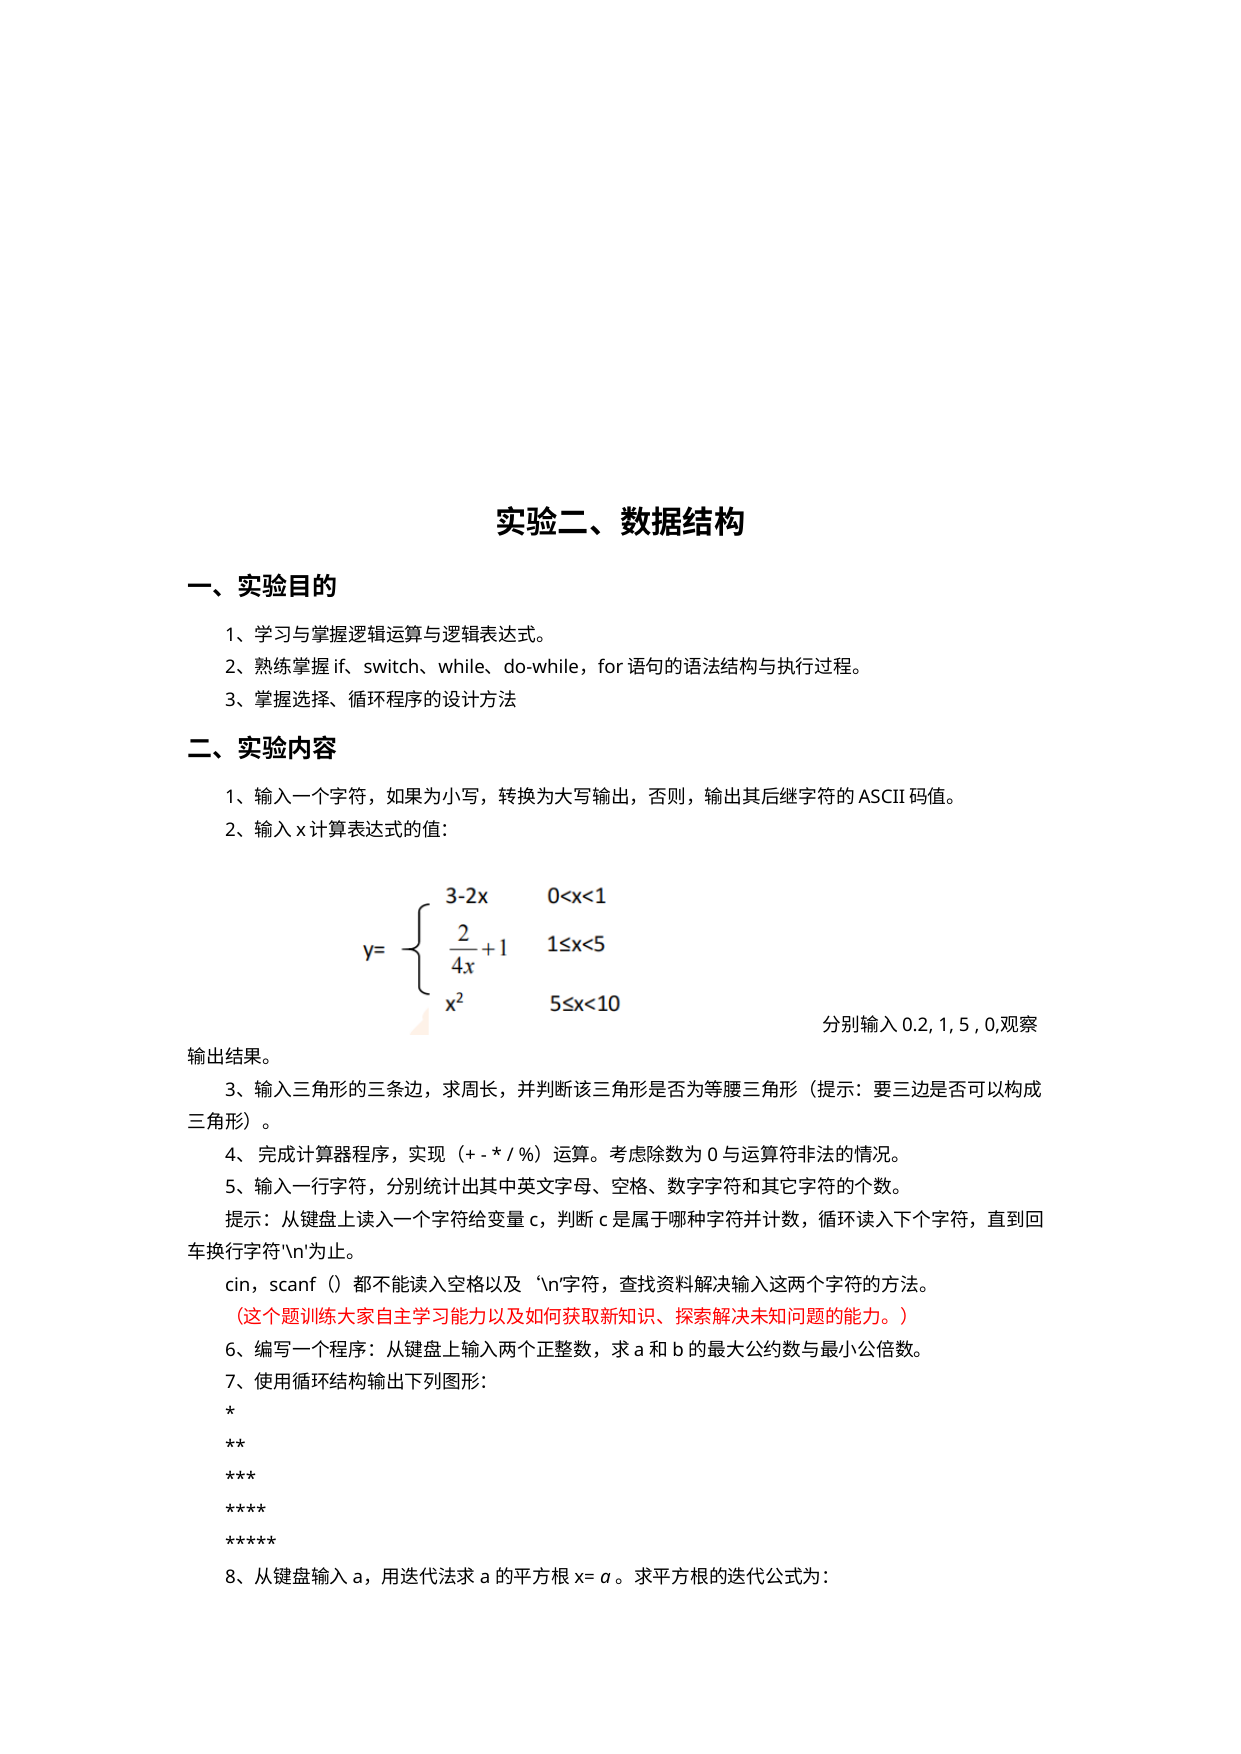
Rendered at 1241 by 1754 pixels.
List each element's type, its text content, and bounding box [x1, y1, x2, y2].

text 提示：从键盘上读入一个字符给变量 c，判断 c 是属于哪种字符并计数，循环读入下个字符，直到回车换行字符'\n'为止。 [187, 1202, 1053, 1267]
text 1、学习与掌握逻辑运算与逻辑表达式。 [187, 617, 1053, 649]
text 实验二、数据结构 [187, 487, 1053, 552]
text ** [187, 1429, 1053, 1462]
text 2、输入x计算表达式的值： [187, 812, 1053, 844]
text 6、编写一个程序：从键盘上输入两个正整数，求 a 和 b 的最大公约数与最小公倍数。 [187, 1332, 1053, 1364]
text 8、从键盘输入 a，用迭代法求 a 的平方根 x= a 。求平方根的迭代公式为： [187, 1559, 1053, 1592]
text 4、 完成计算器程序，实现（+ - * / %）运算。考虑除数为 0 与运算符非法的情况。 [187, 1137, 1053, 1169]
picture [265, 877, 804, 1035]
text 二、实验内容 [187, 714, 1053, 779]
text *** [187, 1462, 1053, 1494]
text 5、输入一行字符，分别统计出其中英文字母、空格、数字字符和其它字符的个数。 [187, 1169, 1053, 1202]
text **** [187, 1494, 1053, 1527]
text 分别输入 0.2, 1, 5 , 0,观察输出结果。 [187, 1007, 1053, 1072]
text cin，scanf（）都不能读入空格以及‘\n’字符，查找资料解决输入这两个字符的方法。 [187, 1267, 1053, 1299]
text 2、熟练掌握if、switch、while、do-while，for语句的语法结构与执行过程。 [187, 649, 1053, 682]
text 一、实验目的 [187, 552, 1053, 617]
list 输入三角形的三条边，求周长，并判断该三角形是否为等腰三角形（提示：要三边是否可以构成三角形）。 [187, 1072, 1053, 1137]
text ***** [187, 1527, 1053, 1559]
text 3、掌握选择、循环程序的设计方法 [187, 682, 1053, 714]
text （这个题训练大家自主学习能力以及如何获取新知识、探索解决未知问题的能力。） [187, 1299, 1053, 1332]
text 1、输入一个字符，如果为小写，转换为大写输出，否则，输出其后继字符的ASCII码值。 [187, 779, 1053, 812]
text * [187, 1397, 1053, 1429]
text 7、使用循环结构输出下列图形： [187, 1364, 1053, 1397]
